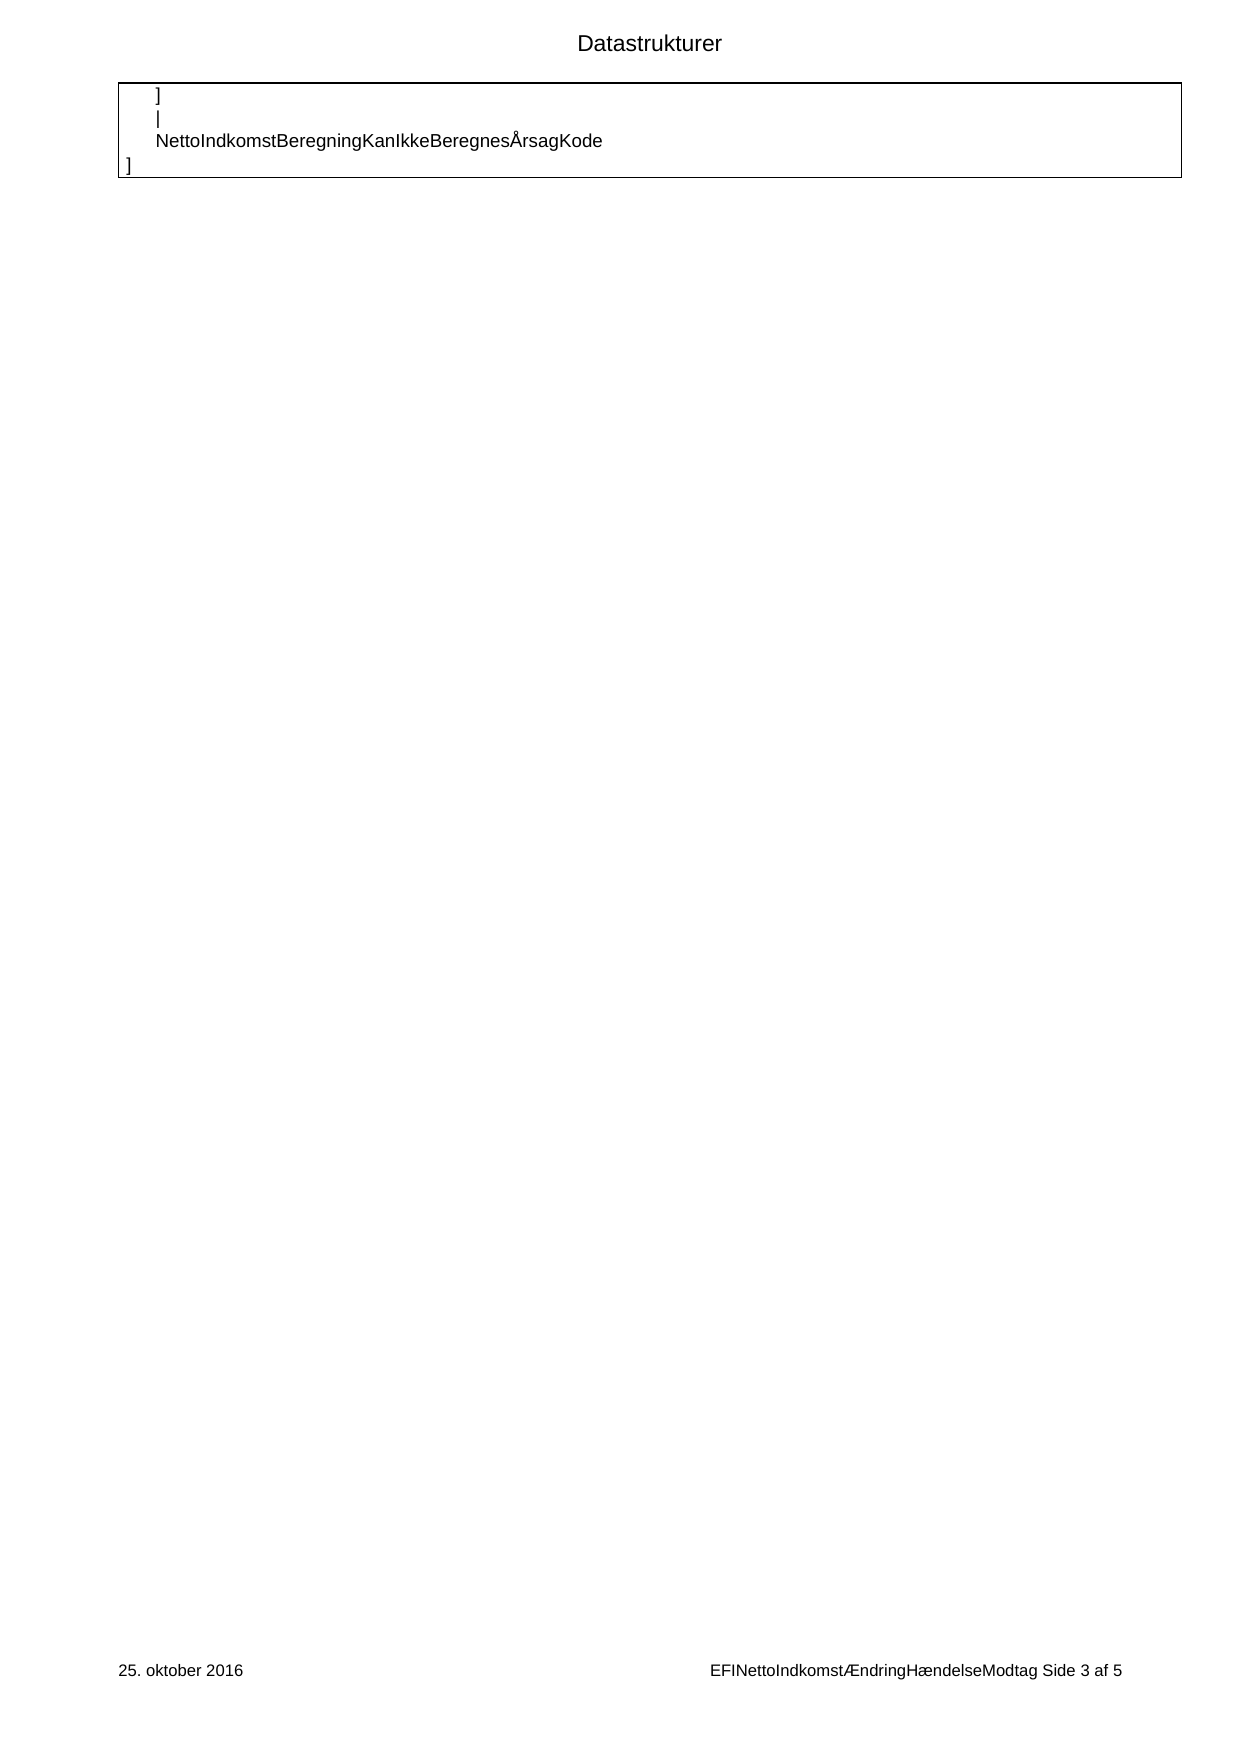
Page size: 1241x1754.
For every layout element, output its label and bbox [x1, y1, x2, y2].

table_cell [119, 84, 1181, 177]
